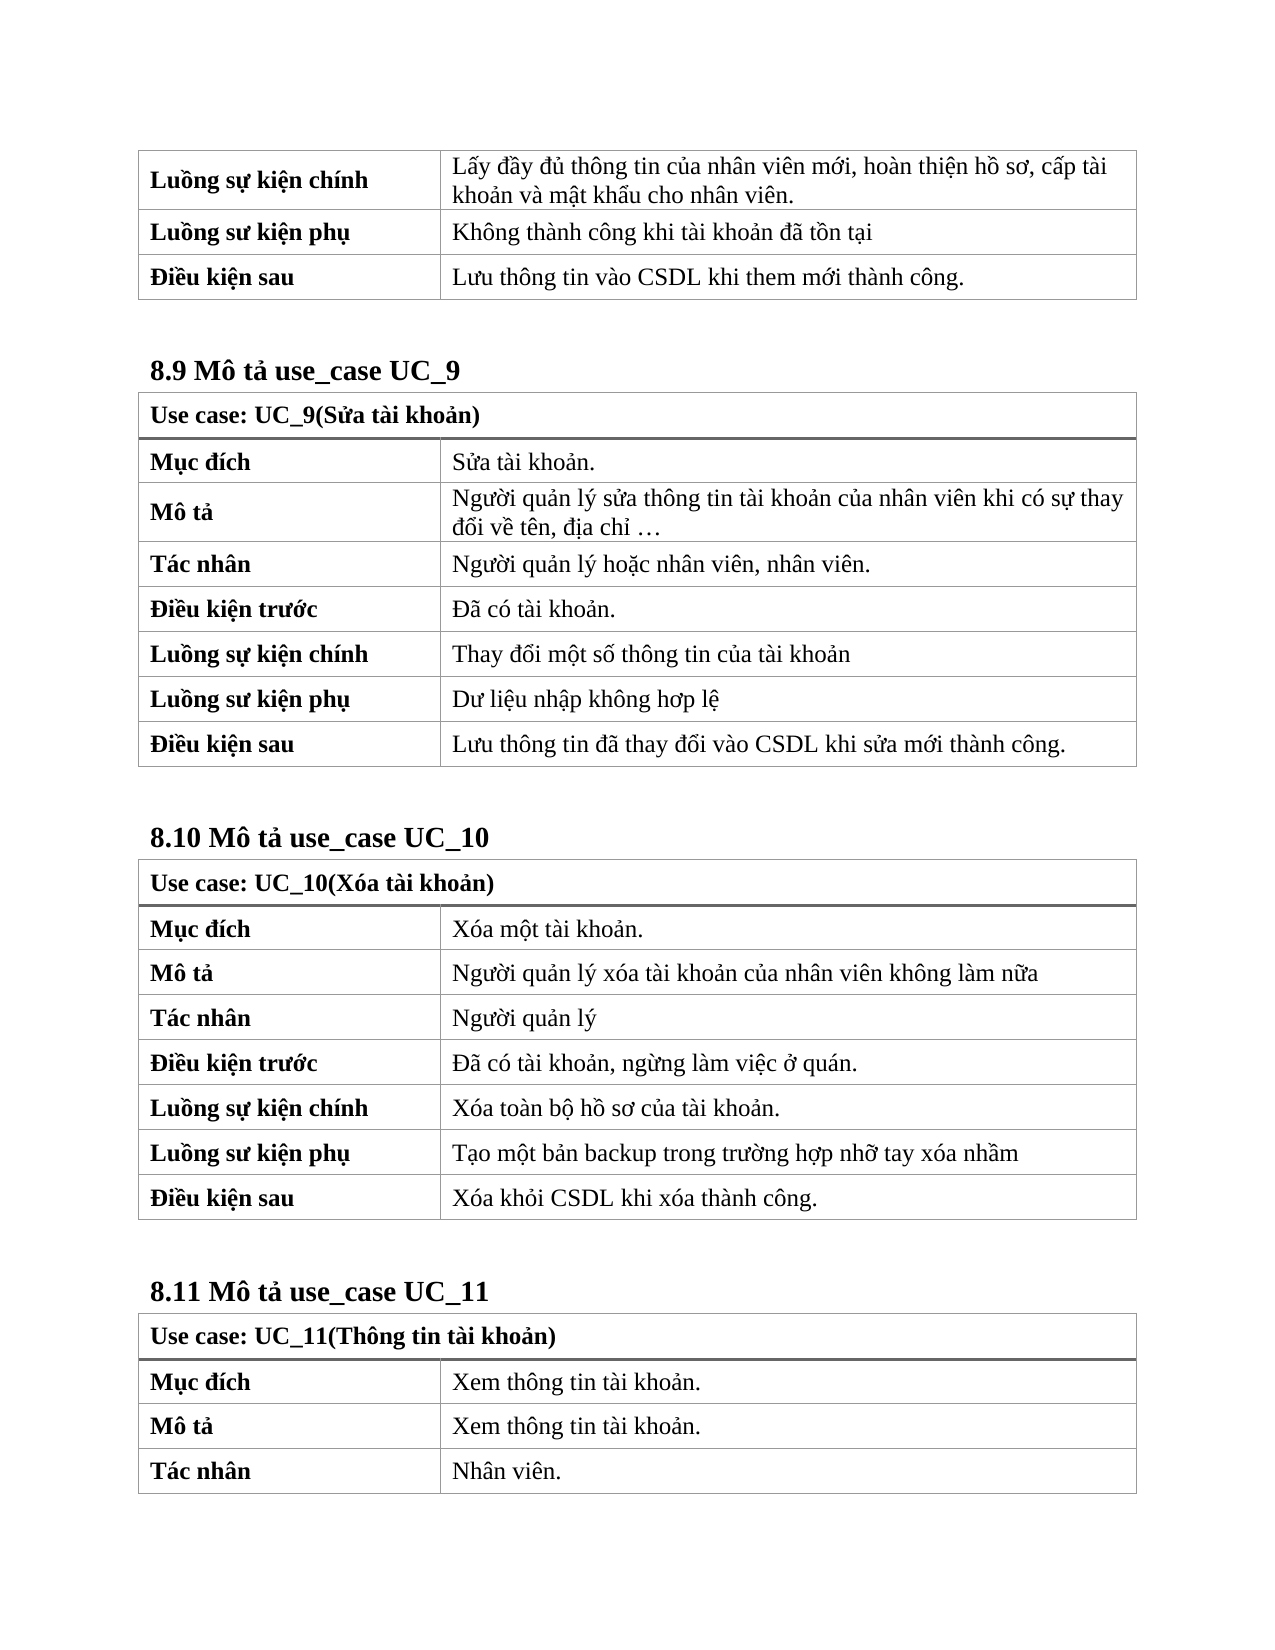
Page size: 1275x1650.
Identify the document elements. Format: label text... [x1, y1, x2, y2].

table_cell Luồng sự kiện chính [139, 1085, 440, 1129]
table_cell Người quản lý hoặc nhân viên, nhân viên. [441, 542, 1136, 586]
subtitle 8.10 Mô tả use_case UC_10 [150, 820, 1125, 854]
subtitle 8.9 Mô tả use_case UC_9 [150, 353, 1125, 387]
table_cell Tác nhân [139, 995, 440, 1039]
table_cell Người quản lý sửa thông tin tài khoản của nhân viên khi có sự thay đổi về tên, địa chỉ … [441, 483, 1136, 541]
table_cell Nhân viên. [441, 1449, 1136, 1492]
table_cell Mục đích [139, 440, 440, 482]
table_cell Xem thông tin tài khoản. [441, 1404, 1136, 1447]
table_cell Luồng sư kiện phụ [139, 677, 440, 721]
table_cell Điều kiện trước [139, 1040, 440, 1084]
table_cell Tác nhân [139, 542, 440, 586]
table_cell Tạo một bản backup trong trường hợp nhỡ tay xóa nhầm [441, 1130, 1136, 1174]
table_header Use case: UC_11(Thông tin tài khoản) [139, 1314, 1136, 1357]
table_cell Xóa một tài khoản. [441, 907, 1136, 949]
table_cell Điều kiện sau [139, 722, 440, 766]
table_header Use case: UC_10(Xóa tài khoản) [139, 860, 1136, 904]
table_cell Mục đích [139, 1361, 440, 1402]
table_cell Xem thông tin tài khoản. [441, 1361, 1136, 1402]
table_cell Mô tả [139, 1404, 440, 1447]
table_cell Đã có tài khoản, ngừng làm việc ở quán. [441, 1040, 1136, 1084]
table_cell Lấy đầy đủ thông tin của nhân viên mới, hoàn thiện hồ sơ, cấp tài khoản và mật khẩu cho nhân viên. [441, 151, 1136, 208]
table_cell Xóa toàn bộ hồ sơ của tài khoản. [441, 1085, 1136, 1129]
table_cell Mục đích [139, 907, 440, 949]
table_cell Điều kiện sau [139, 255, 440, 298]
table_cell Mô tả [139, 950, 440, 994]
table_cell Sửa tài khoản. [441, 440, 1136, 482]
table_cell Mô tả [139, 483, 440, 541]
table_cell Lưu thông tin vào CSDL khi them mới thành công. [441, 255, 1136, 298]
table_cell Dư liệu nhập không hơp lệ [441, 677, 1136, 721]
table_cell Không thành công khi tài khoản đã tồn tại [441, 210, 1136, 253]
table_cell Điều kiện trước [139, 587, 440, 631]
table_cell Xóa khỏi CSDL khi xóa thành công. [441, 1175, 1136, 1219]
subtitle 8.11 Mô tả use_case UC_11 [150, 1274, 1125, 1307]
table_cell Lưu thông tin đã thay đổi vào CSDL khi sửa mới thành công. [441, 722, 1136, 766]
table_cell Luồng sư kiện phụ [139, 1130, 440, 1174]
table_header Use case: UC_9(Sửa tài khoản) [139, 393, 1136, 437]
table_cell Đã có tài khoản. [441, 587, 1136, 631]
table_cell Điều kiện sau [139, 1175, 440, 1219]
table_cell Luồng sự kiện chính [139, 151, 440, 208]
table_cell Luồng sự kiện chính [139, 632, 440, 676]
table_cell Luồng sư kiện phụ [139, 210, 440, 253]
table_cell Người quản lý [441, 995, 1136, 1039]
table_cell Thay đổi một số thông tin của tài khoản [441, 632, 1136, 676]
table_cell Tác nhân [139, 1449, 440, 1492]
table_cell Người quản lý xóa tài khoản của nhân viên không làm nữa [441, 950, 1136, 994]
